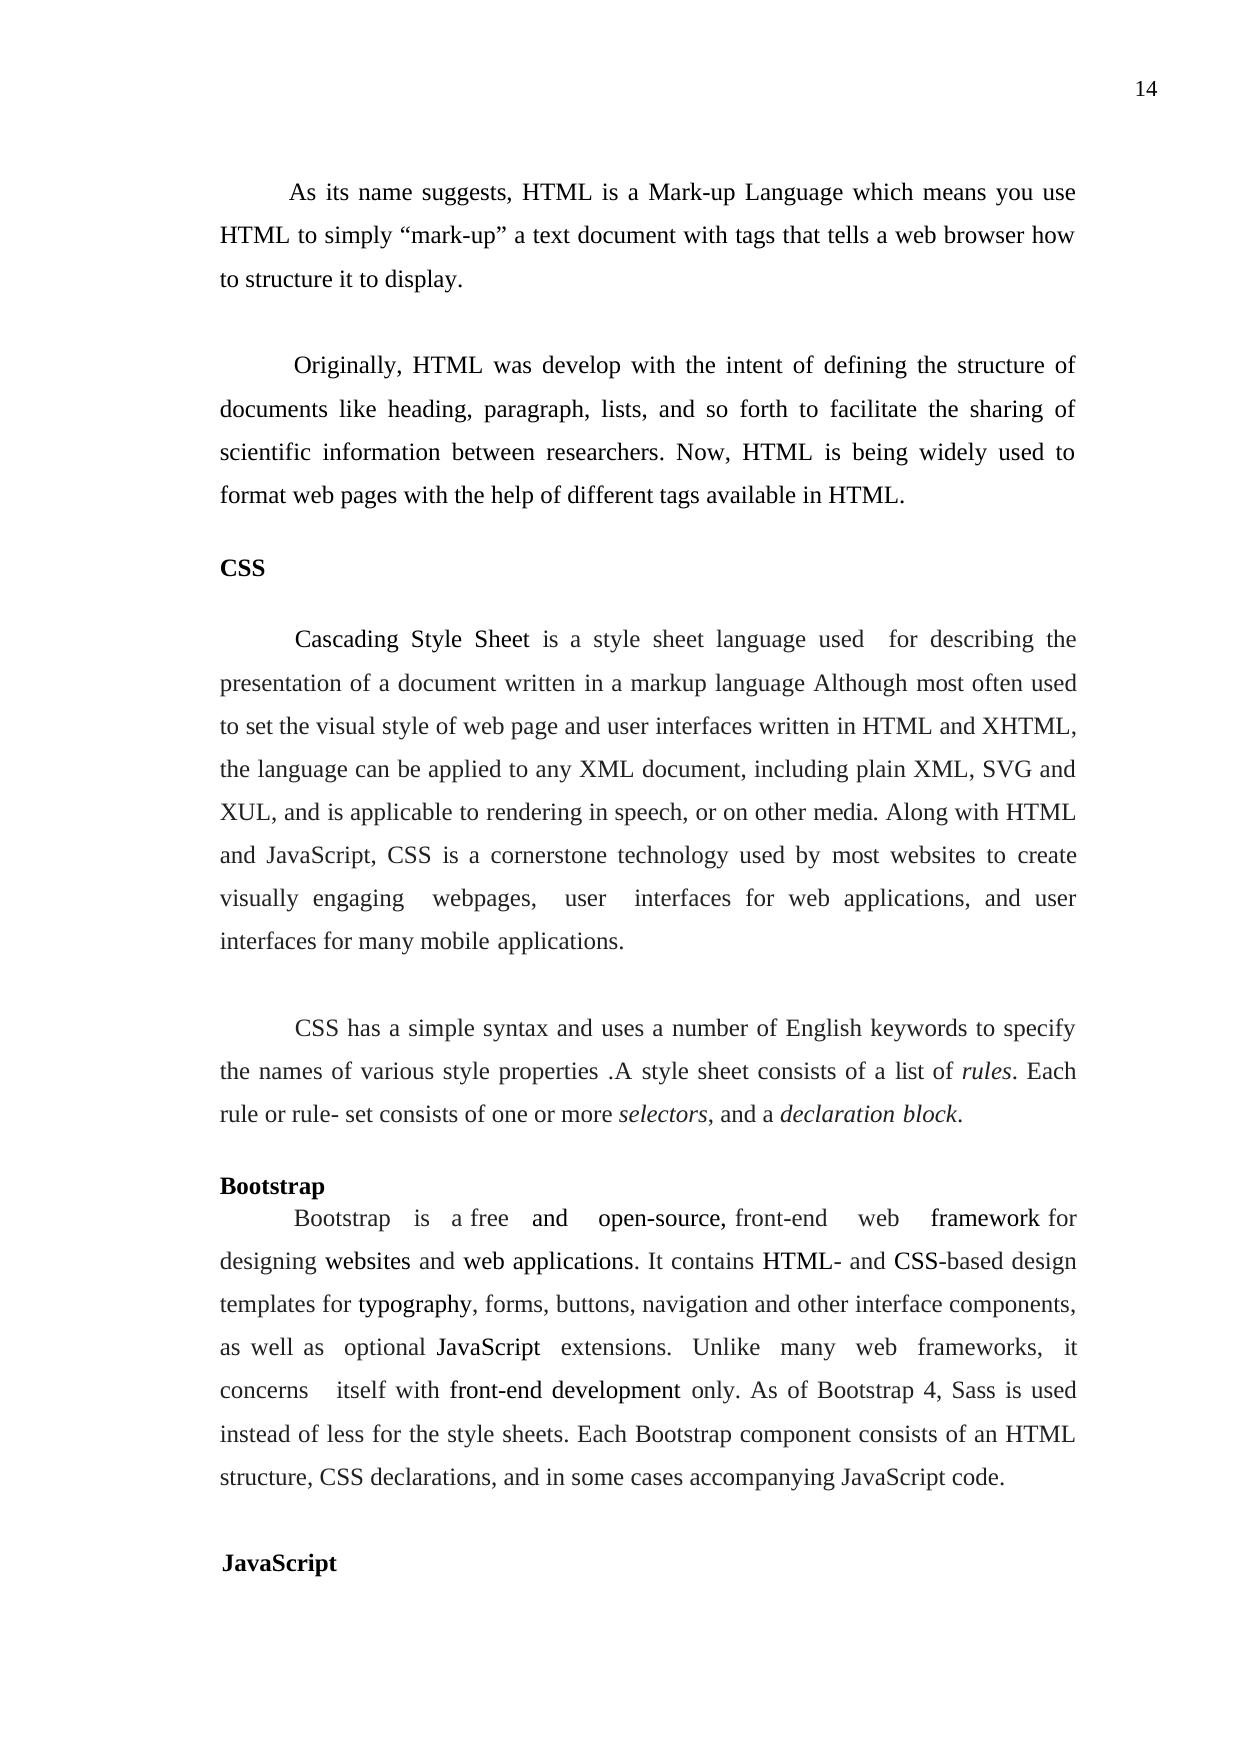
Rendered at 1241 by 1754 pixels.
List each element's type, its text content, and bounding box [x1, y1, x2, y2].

subtitle Bootstrap [219, 1171, 1122, 1199]
text Bootstrap is a free and open-source, front-end web framework for designing websites and web applications. It contains HTML- and CSS-based design templates for typography, forms, buttons, navigation and other interface components, as well as optional JavaScript extensions. Unlike many web frameworks, it concerns itself with front-end development only. As of Bootstrap 4, Sass is used instead of less for the style sheets. Each Bootstrap component consists of an HTML structure, CSS declarations, and in some cases accompanying JavaScript code. [219, 1203, 1077, 1491]
subtitle CSS [219, 553, 1122, 581]
text Originally, HTML was develop with the intent of defining the structure of documents like heading, paragraph, lists, and so forth to facilitate the sharing of scientific information between researchers. Now, HTML is being widely used to format web pages with the help of different tags available in HTML. [219, 351, 1076, 509]
text Cascading Style Sheet is a style sheet language used for describing the presentation of a document written in a markup language Although most often used to set the visual style of web page and user interfaces written in HTML and XHTML, the language can be applied to any XML document, including plain XML, SVG and XUL, and is applicable to rendering in speech, or on other media. Along with HTML and JavaScript, CSS is a cornerstone technology used by most websites to create visually engaging webpages, user interfaces for web applications, and user interfaces for many mobile applications. [219, 624, 1077, 955]
text As its name suggests, HTML is a Mark-up Language which means you use HTML to simply “mark-up” a text document with tags that tells a web browser how to structure it to display. [219, 177, 1077, 293]
text JavaScript [222, 1548, 1122, 1577]
text CSS has a simple syntax and uses a number of English keywords to specify the names of various style properties .A style sheet consists of a list of rules. Each rule or rule- set consists of one or more selectors, and a declaration block. [219, 1013, 1077, 1128]
